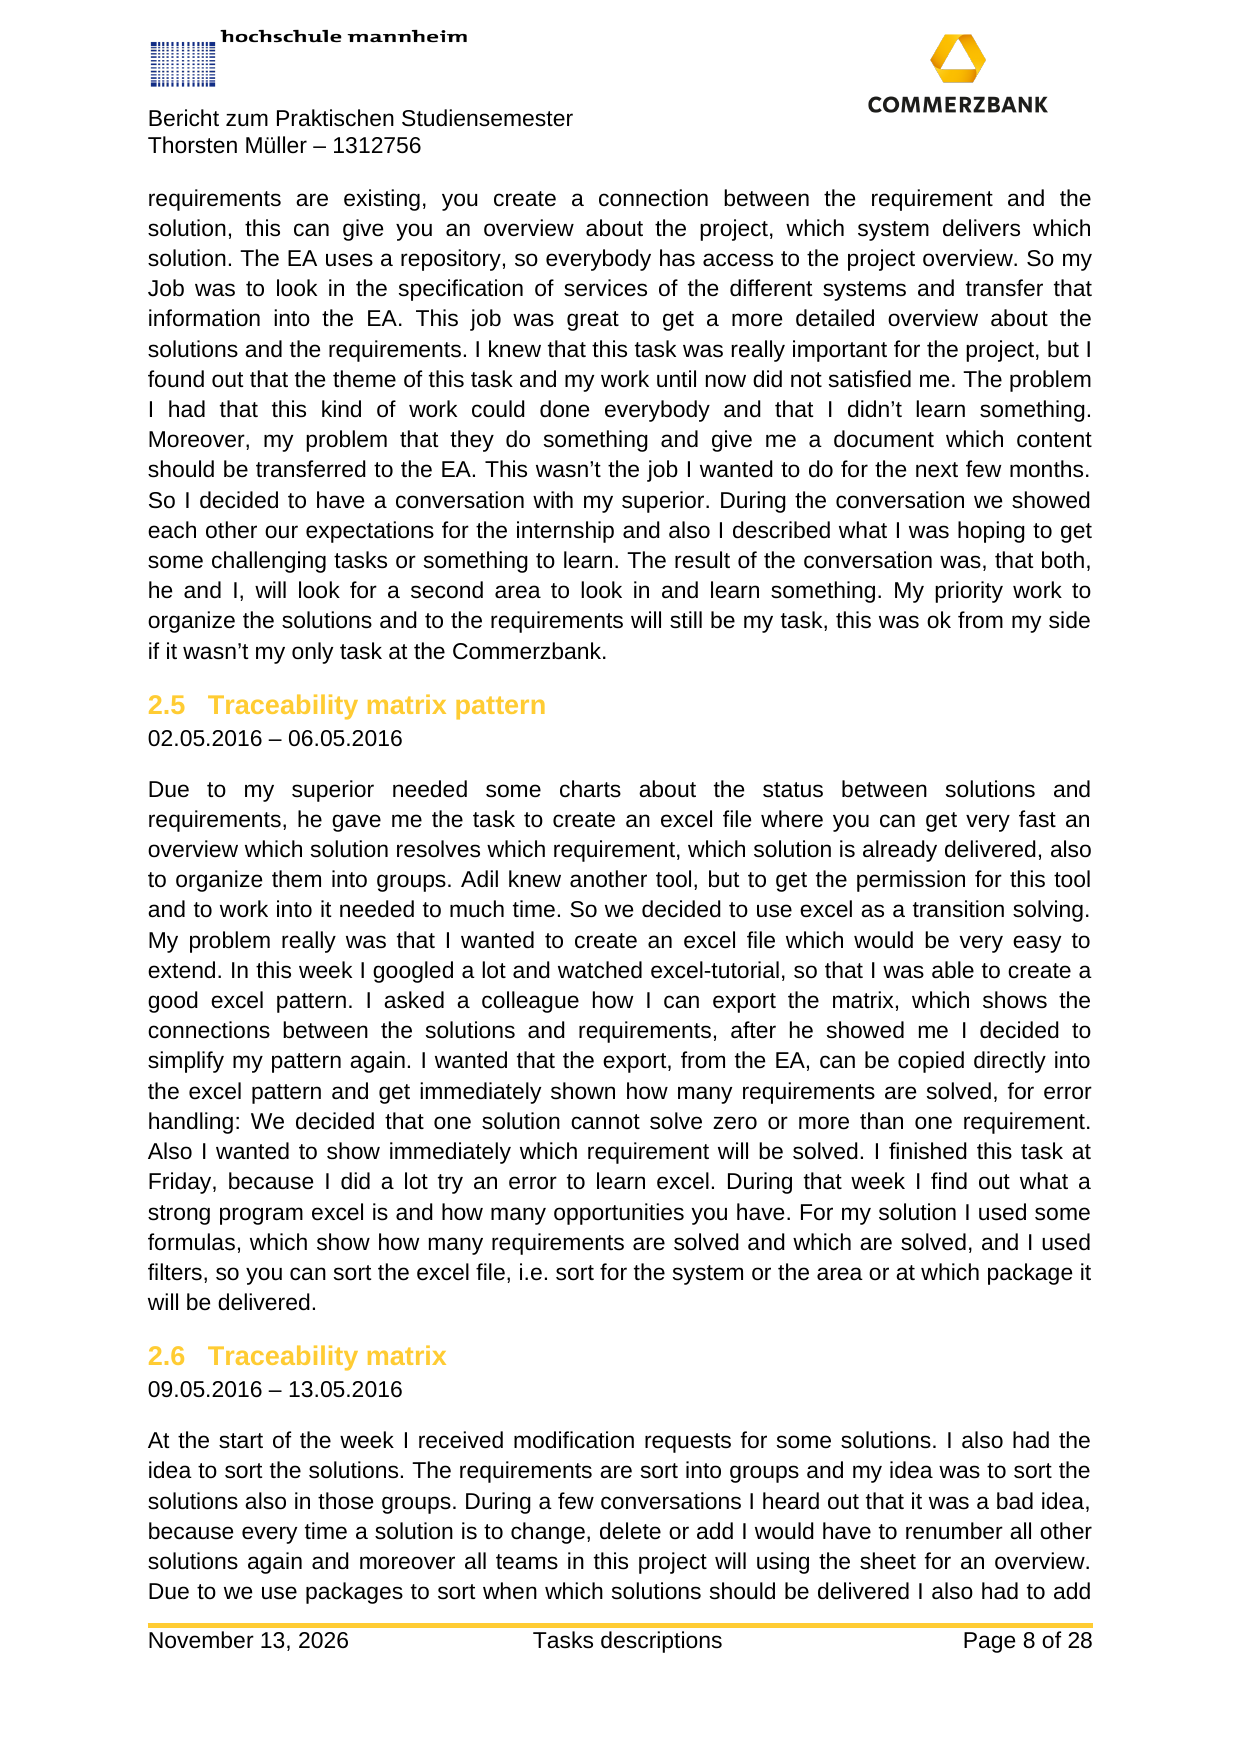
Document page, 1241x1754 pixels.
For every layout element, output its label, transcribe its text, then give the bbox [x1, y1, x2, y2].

text Due to my superior needed some charts about the status between solutions and requirements, he gave me the task to create an excel file where you can get very fast an overview which solution resolves which requirement, which solution is already delivered, also to organize them into groups. Adil knew another tool, but to get the permission for this tool and to work into it needed to much time. So we decided to use excel as a transition solving. My problem really was that I wanted to create an excel file which would be very easy to extend. In this week I googled a lot and watched excel-tutorial, so that I was able to create a good excel pattern. I asked a colleague how I can export the matrix, which shows the connections between the solutions and requirements, after he showed me I decided to simplify my pattern again. I wanted that the export, from the EA, can be copied directly into the excel pattern and get immediately shown how many requirements are solved, for error handling: We decided that one solution cannot solve zero or more than one requirement. Also I wanted to show immediately which requirement will be solved. I finished this task at Friday, because I did a lot try an error to learn excel. During that week I find out what a strong program excel is and how many opportunities you have. For my solution I used some formulas, which show how many requirements are solved and which are solved, and I used filters, so you can sort the excel file, i.e. sort for the system or the area or at which package it will be delivered. [148, 776, 1093, 1316]
picture [148, 28, 469, 88]
text 02.05.2016 – 06.05.2016 [148, 724, 1093, 751]
subtitle Traceability matrix [148, 1340, 1093, 1371]
text 09.05.2016 – 13.05.2016 [148, 1376, 1093, 1402]
picture [825, 28, 1092, 118]
subtitle Traceability matrix pattern [148, 689, 1093, 720]
